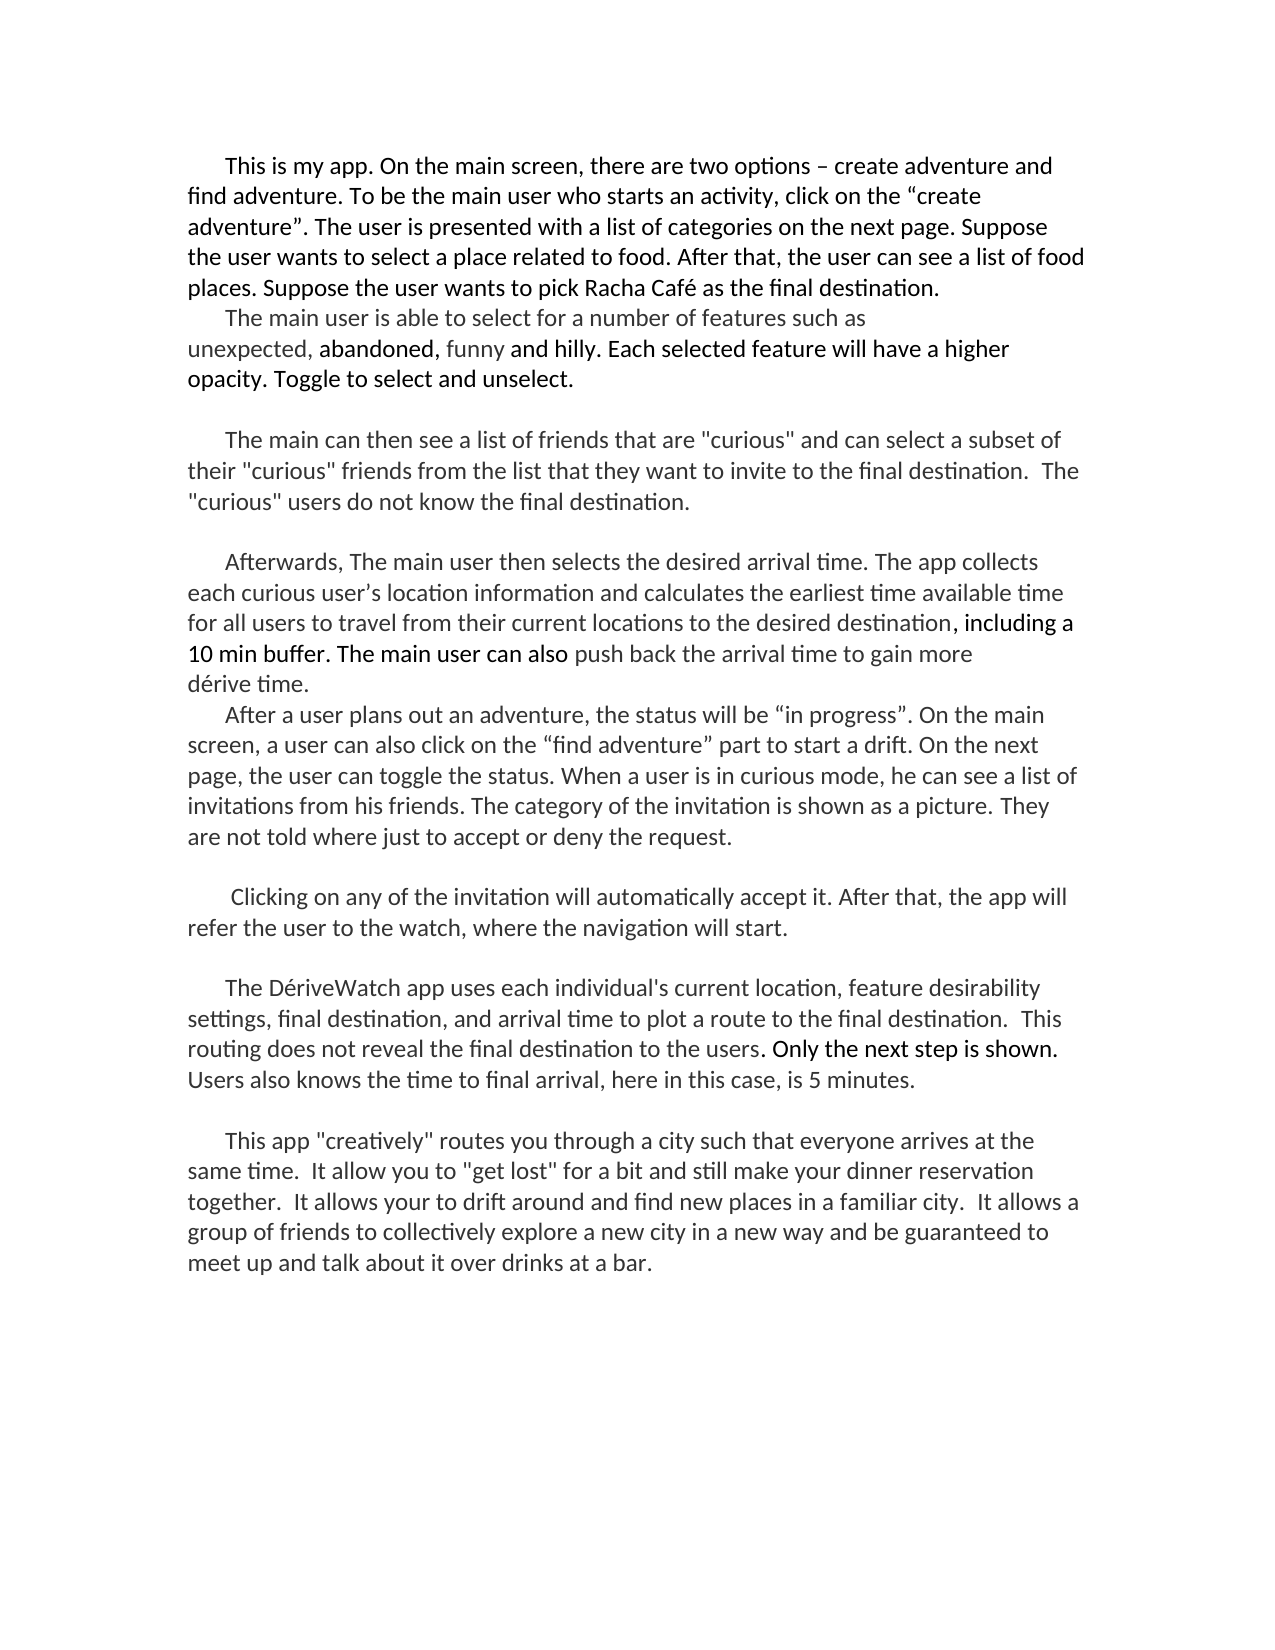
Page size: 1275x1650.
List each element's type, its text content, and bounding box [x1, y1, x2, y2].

text Clicking on any of the invitation will automatically accept it. After that, the app will refer the user to the watch, where the navigation will start. [187, 881, 1087, 943]
text The main user is able to select for a number of features such as unexpected, abandoned, funny and hilly. Each selected feature will have a higher opacity. Toggle to select and unselect. [187, 303, 1087, 394]
text The DériveWatch app uses each individual's current location, feature desirability settings, final destination, and arrival time to plot a route to the final destination. This routing does not reveal the final destination to the users. Only the next step is shown. Users also knows the time to final arrival, here in this case, is 5 minutes. [760, 972, 1087, 1094]
text The main can then see a list of friends that are "curious" and can select a subset of their "curious" friends from the list that they want to invite to the final destination. The "curious" users do not know the final destination. [187, 423, 1087, 517]
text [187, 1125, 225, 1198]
text This is my app. On the main screen, there are two options – create adventure and find adventure. To be the main user who starts an activity, click on the “create adventure”. The user is presented with a list of categories on the next page. Suppose the user wants to select a place related to food. After that, the user can see a list of food places. Suppose the user wants to pick Racha Café as the final destination. [187, 150, 1087, 303]
text This app "creatively" routes you through a city such that everyone arrives at the same time. It allow you to "get lost" for a bit and still make your dinner reservation together. It allows your to drift around and find new places in a familiar city. It allows a group of friends to collectively explore a new city in a new way and be guaranteed to meet up and talk about it over drinks at a bar. [659, 1125, 1087, 1277]
text Afterwards, The main user then selects the desired arrival time. The app collects each curious user’s location information and calculates the earliest time available time for all users to travel from their current locations to the desired destination, including a 10 min buffer. The main user can also push back the arrival time to gain more dérive time. [187, 546, 1087, 699]
text After a user plans out an adventure, the status will be “in progress”. On the main screen, a user can also click on the “find adventure” part to start a drift. On the next page, the user can toggle the status. When a user is in curious mode, he can see a list of invitations from his friends. The category of the invitation is shown as a picture. They are not told where just to accept or deny the request. [187, 699, 1087, 851]
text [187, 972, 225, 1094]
